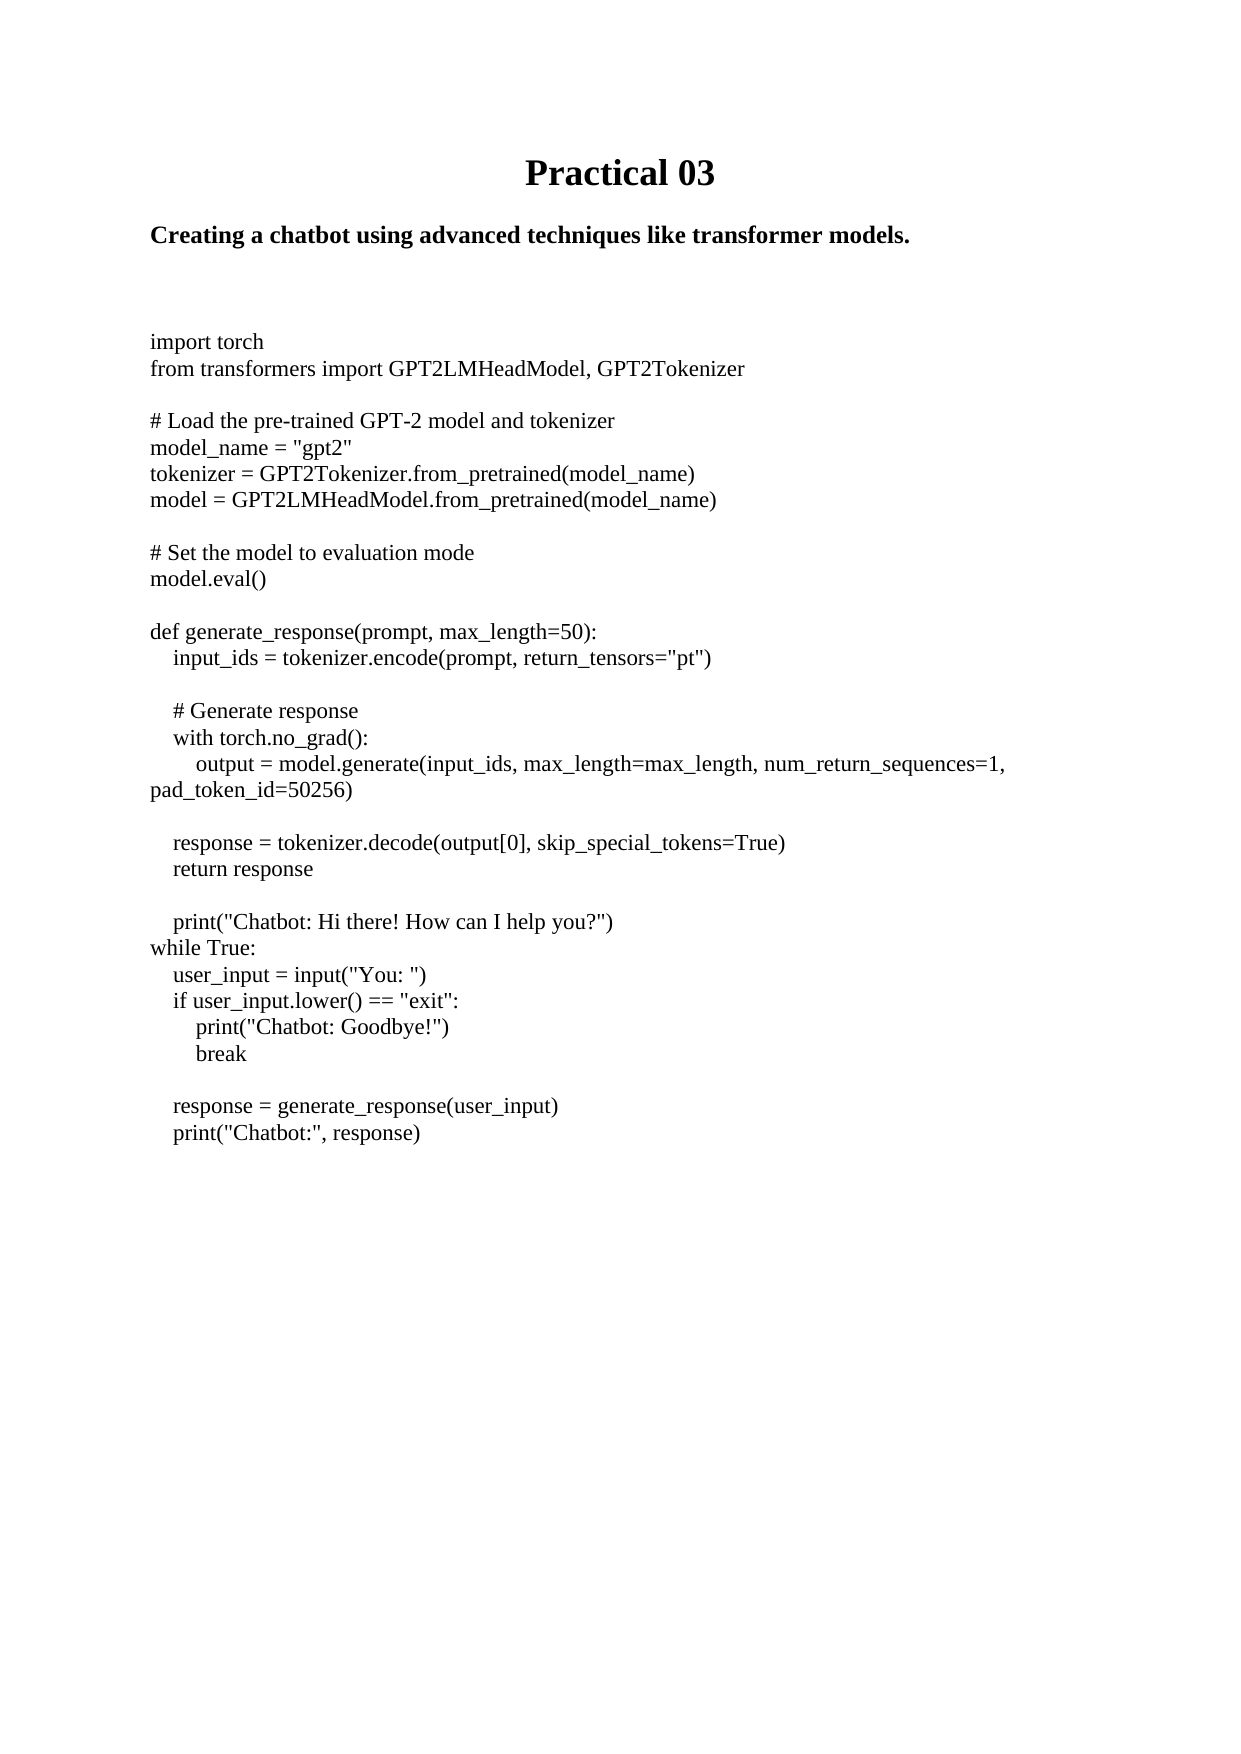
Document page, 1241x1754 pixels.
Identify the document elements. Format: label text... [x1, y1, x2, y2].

text return response [150, 855, 1090, 882]
text model_name = "gpt2" [150, 434, 1090, 460]
text # Generate response [150, 697, 1090, 723]
text input_ids = tokenizer.encode(prompt, return_tensors="pt") [150, 644, 1090, 671]
text tokenizer = GPT2Tokenizer.from_pretrained(model_name) [150, 460, 1090, 486]
text def generate_response(prompt, max_length=50): [150, 618, 1090, 644]
text output = model.generate(input_ids, max_length=max_length, num_return_sequences=1, pad_token_id=50256) [150, 750, 1090, 803]
text model = GPT2LMHeadModel.from_pretrained(model_name) [150, 486, 1090, 513]
text while True: [150, 934, 1090, 961]
text response = tokenizer.decode(output[0], skip_special_tokens=True) [150, 829, 1090, 855]
text from transformers import GPT2LMHeadModel, GPT2Tokenizer [150, 354, 1090, 381]
text print("Chatbot: Goodbye!") [150, 1013, 1090, 1040]
text with torch.no_grad(): [150, 723, 1090, 750]
text # Set the model to evaluation mode [150, 539, 1090, 565]
text print("Chatbot: Hi there! How can I help you?") [150, 908, 1090, 934]
text model.eval() [150, 565, 1090, 592]
text user_input = input("You: ") [150, 961, 1090, 987]
text break [150, 1040, 1090, 1066]
text if user_input.lower() == "exit": [150, 987, 1090, 1013]
text Creating a chatbot using advanced techniques like transformer models. [150, 220, 1090, 249]
text response = generate_response(user_input) [150, 1092, 1090, 1119]
text # Load the pre-trained GPT-2 model and tokenizer [150, 407, 1090, 434]
text import torch [150, 328, 1090, 354]
text print("Chatbot:", response) [150, 1119, 1090, 1145]
text Practical 03 [150, 150, 1090, 193]
